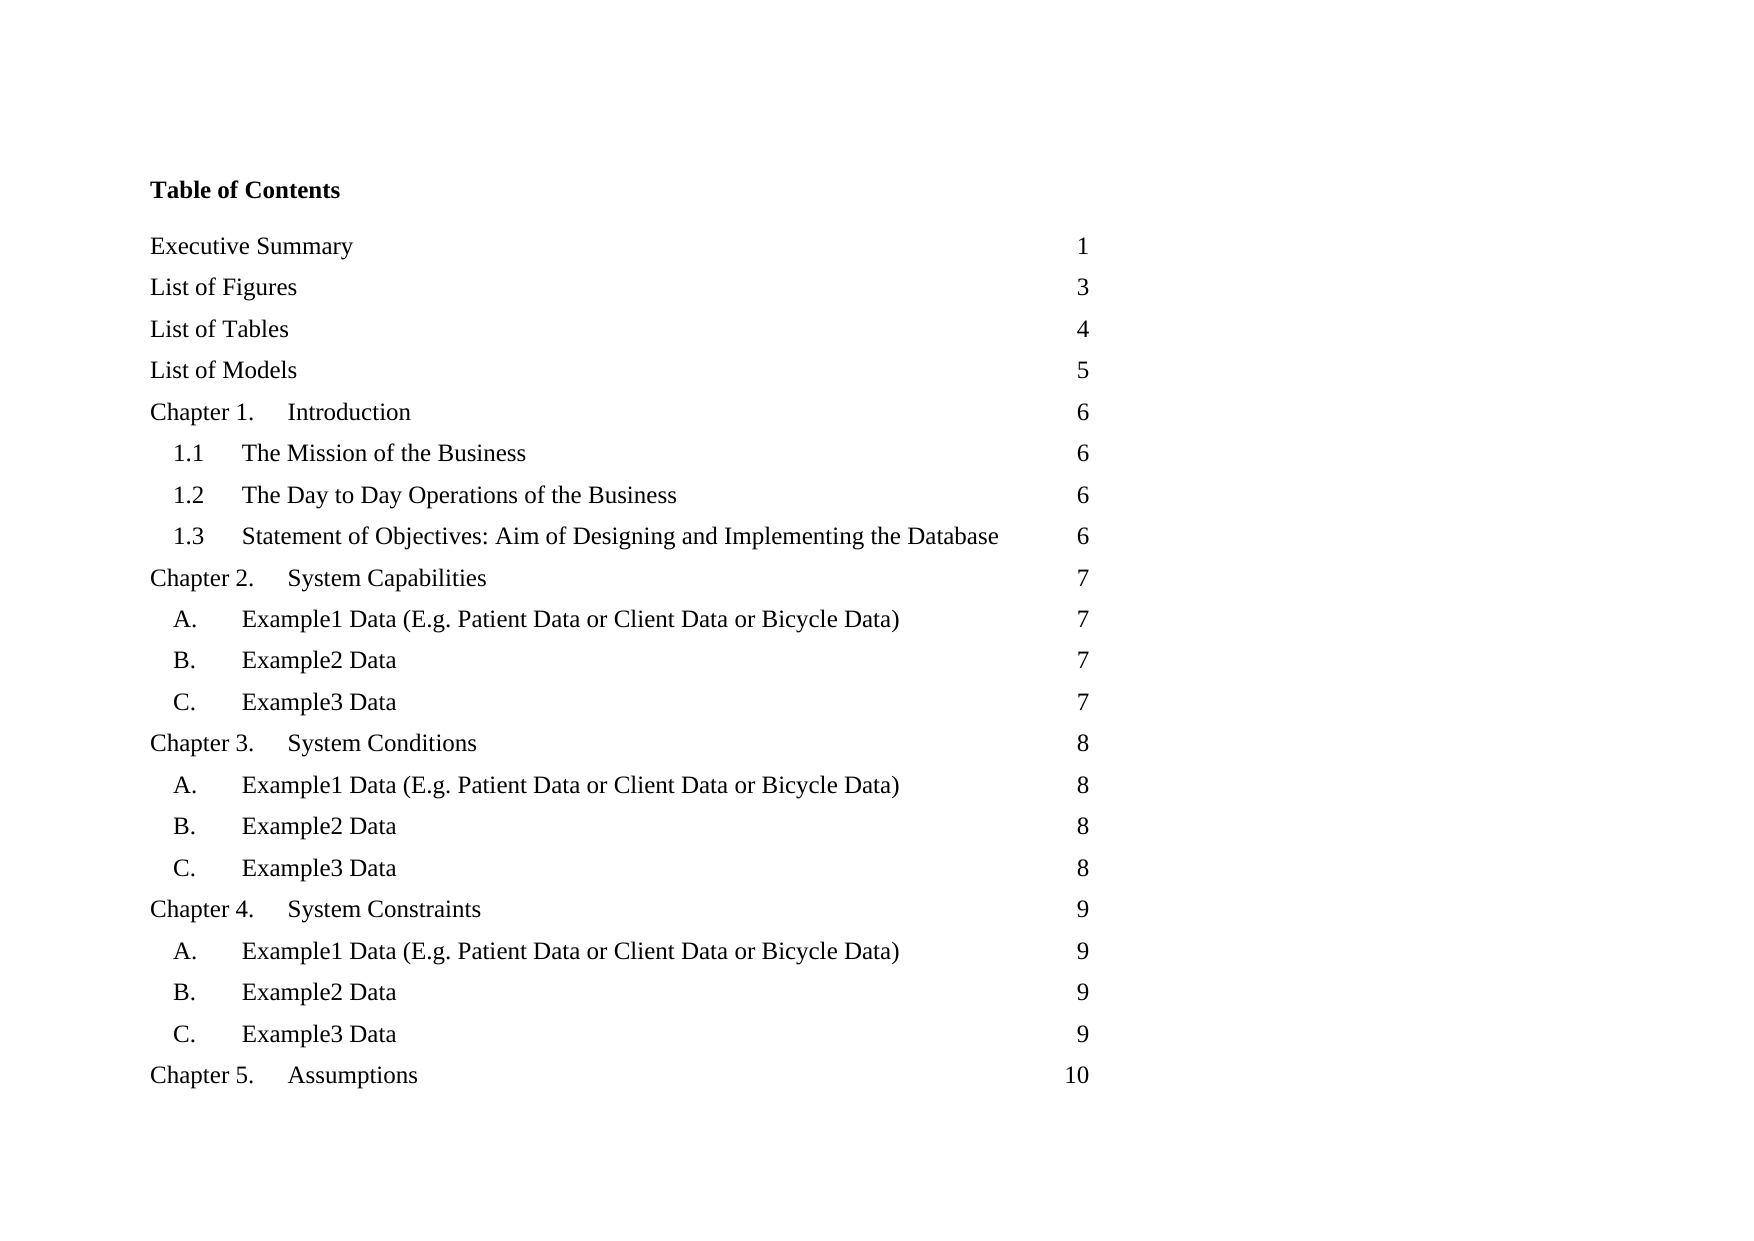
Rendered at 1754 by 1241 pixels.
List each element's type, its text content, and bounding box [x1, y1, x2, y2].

text Table of Contents [150, 175, 1604, 204]
